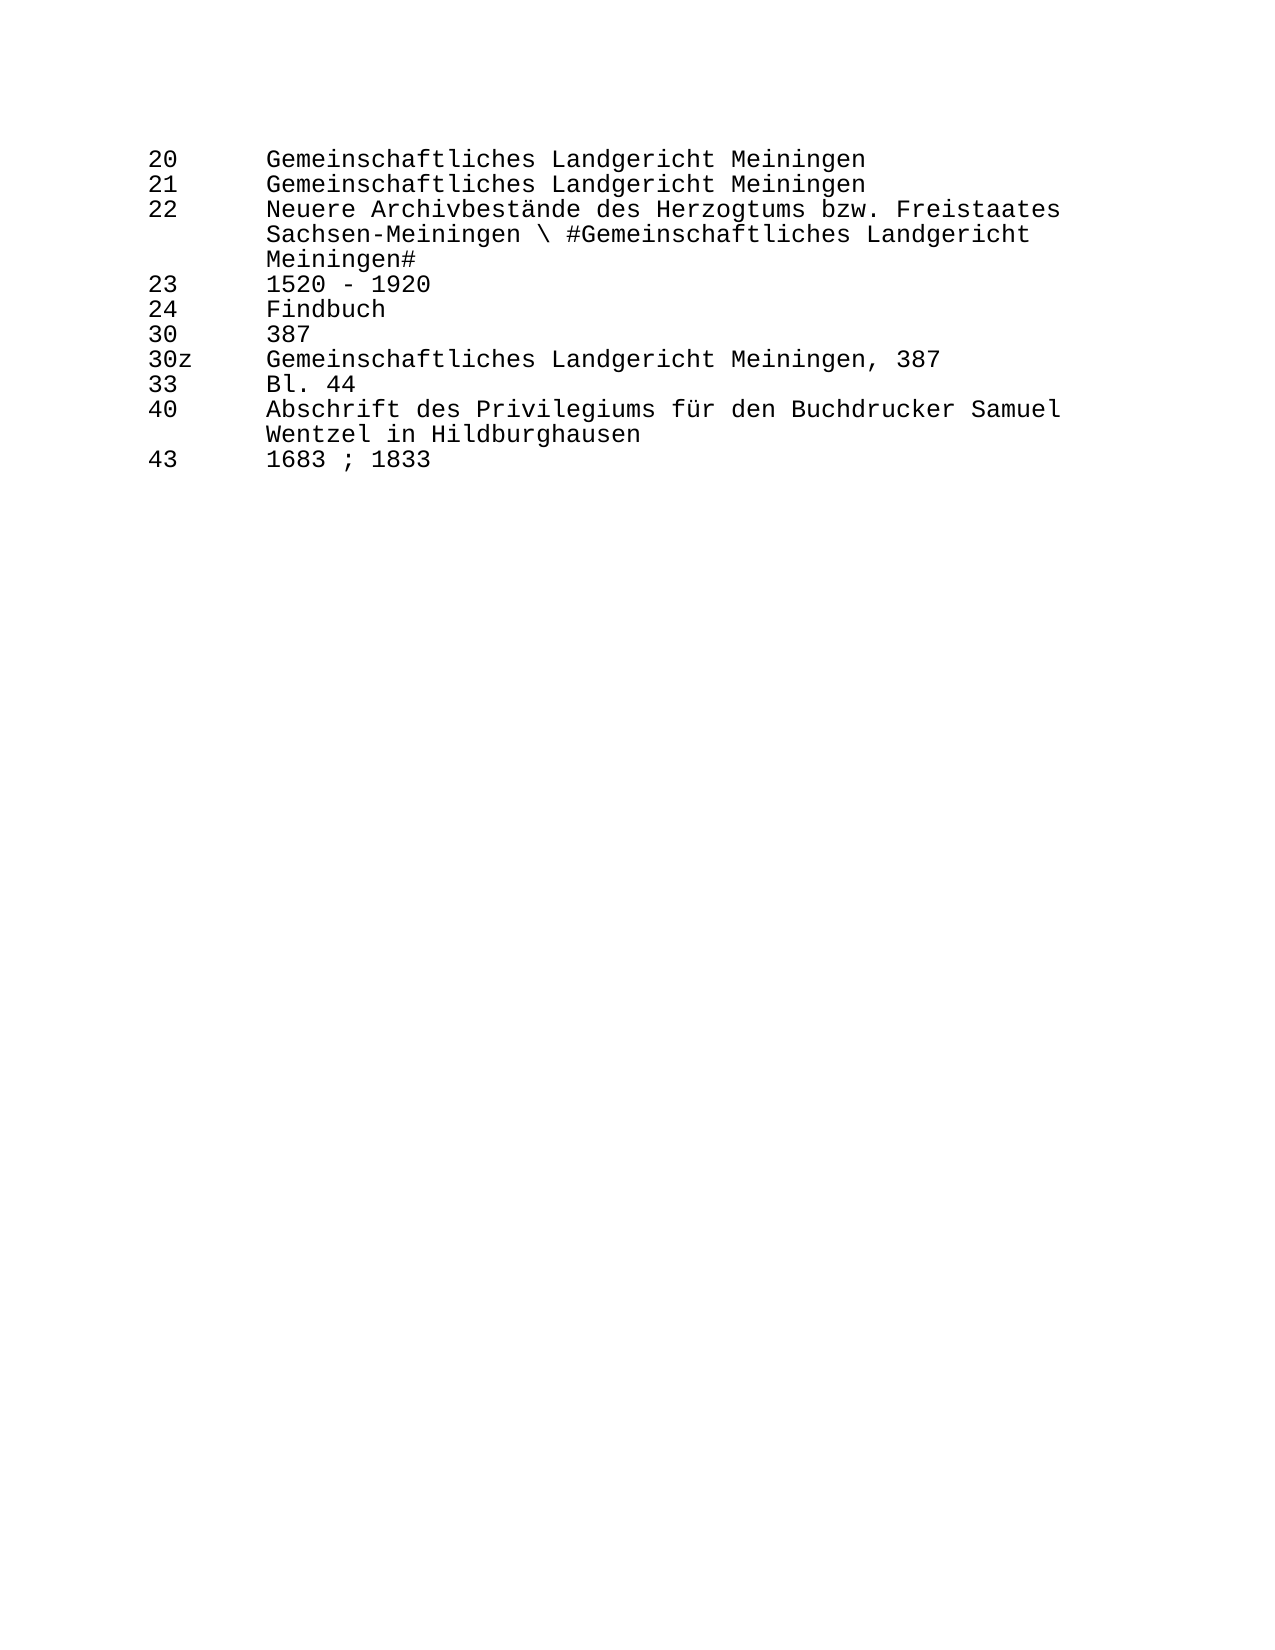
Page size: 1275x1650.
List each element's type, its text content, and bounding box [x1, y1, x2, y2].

text 30z Gemeinschaftliches Landgericht Meiningen, 387 [148, 348, 1127, 373]
text 21 Gemeinschaftliches Landgericht Meiningen [148, 173, 1127, 198]
text 22 Neuere Archivbestände des Herzogtums bzw. Freistaates Sachsen-Meiningen \ #Gemeinschaftliches Landgericht Meiningen# [148, 198, 1127, 273]
text 43 1683 ; 1833 [148, 448, 1127, 473]
text 33 Bl. 44 [148, 373, 1127, 398]
text 30 387 [148, 323, 1127, 348]
text 20 Gemeinschaftliches Landgericht Meiningen [148, 148, 1127, 173]
text 23 1520 - 1920 [148, 273, 1127, 298]
text 40 Abschrift des s[Privileg]siums für den p[5{Buchdrucker} 2{Samuel} 1{Wentzel} in 6{o[Hildburghausen]o}]p [148, 398, 1127, 448]
text 24 Findbuch [148, 298, 1127, 323]
